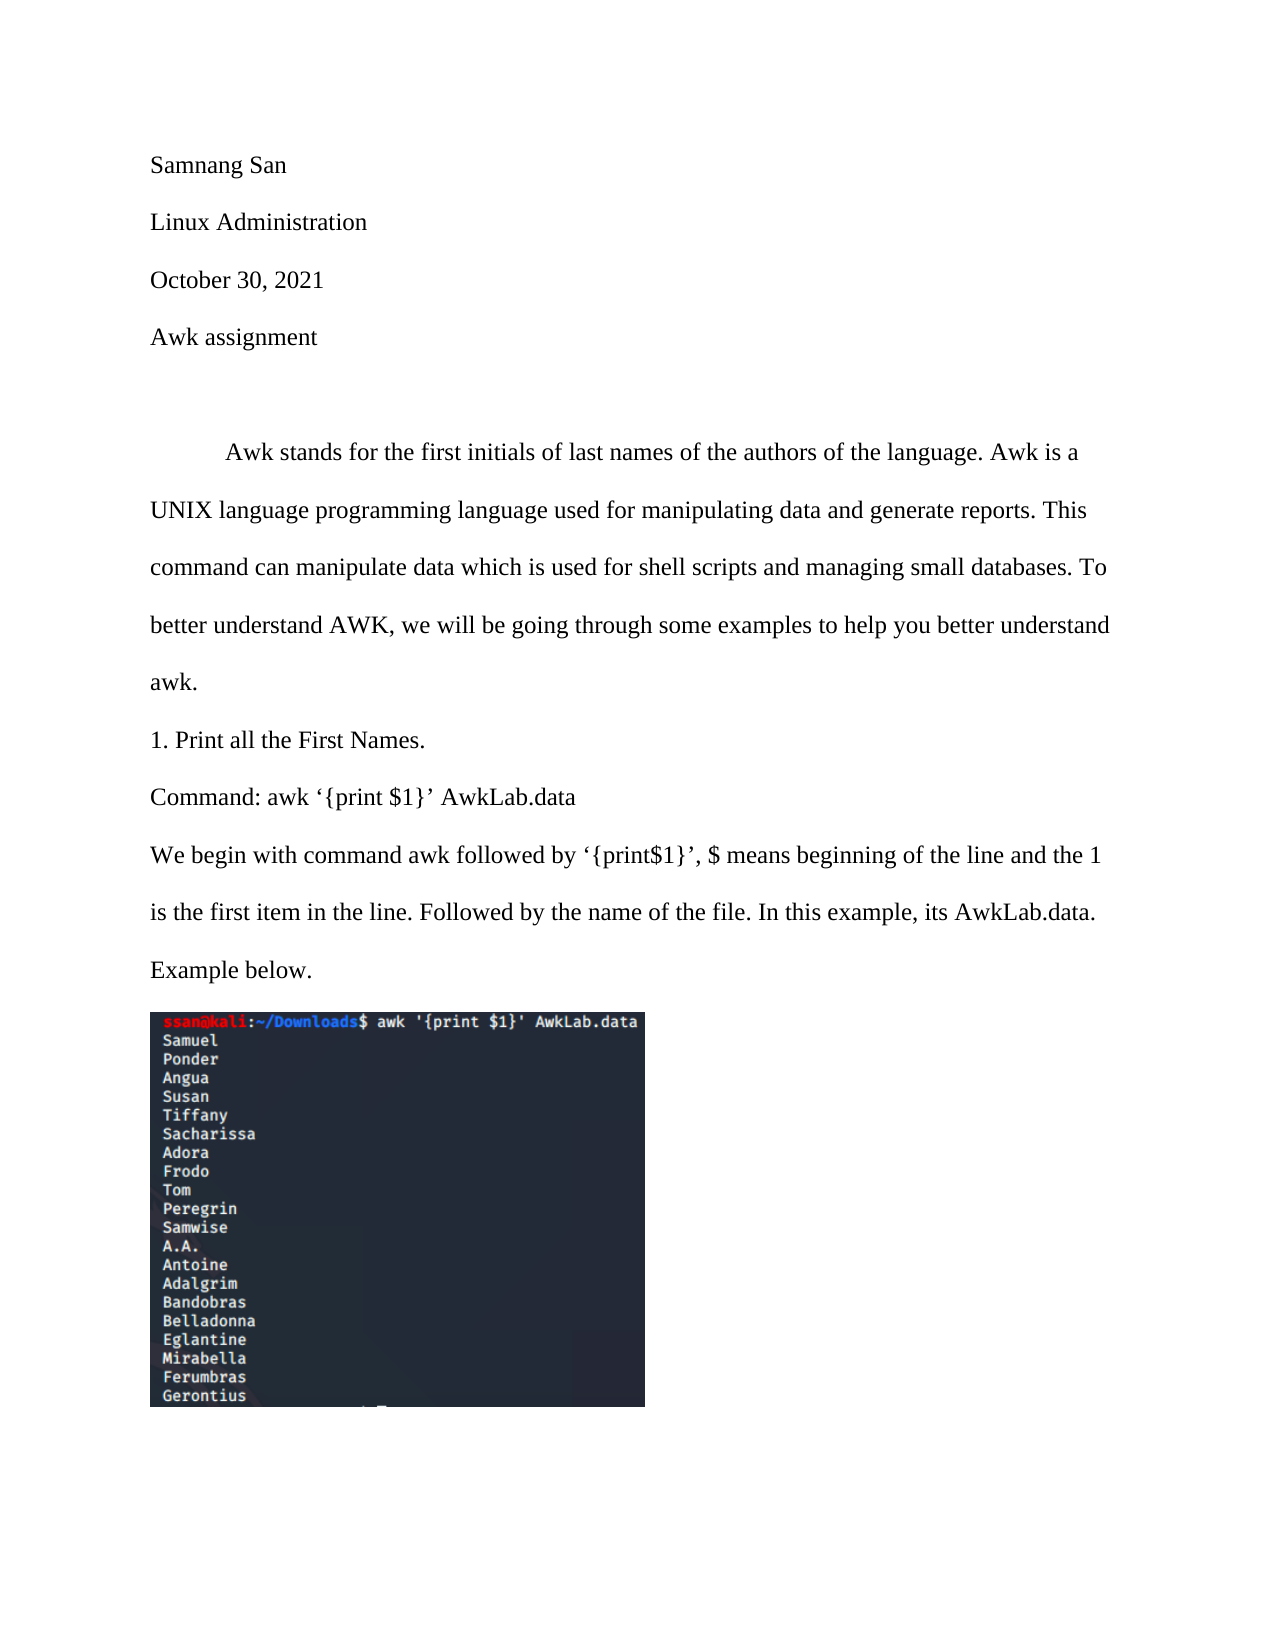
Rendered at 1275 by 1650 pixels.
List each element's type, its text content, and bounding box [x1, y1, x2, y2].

text 1. Print all the First Names. [150, 725, 1125, 754]
picture [150, 1012, 645, 1407]
text Samnang San [150, 150, 1125, 179]
text Linux Administration [150, 207, 1125, 236]
text Awk assignment [150, 322, 1125, 351]
text Awk stands for the first initials of last names of the authors of the language. Awk is a UNIX language programming language used for manipulating data and generate reports. This command can manipulate data which is used for shell scripts and managing small databases. To better understand AWK, we will be going through some examples to help you better understand awk. [150, 437, 1125, 696]
text Command: awk ‘{print $1}’ AwkLab.data [150, 782, 1125, 811]
text October 30, 2021 [150, 265, 1125, 294]
text We begin with command awk followed by ‘{print$1}’, $ means beginning of the line and the 1 is the first item in the line. Followed by the name of the file. In this example, its AwkLab.data. Example below. [150, 840, 1125, 984]
